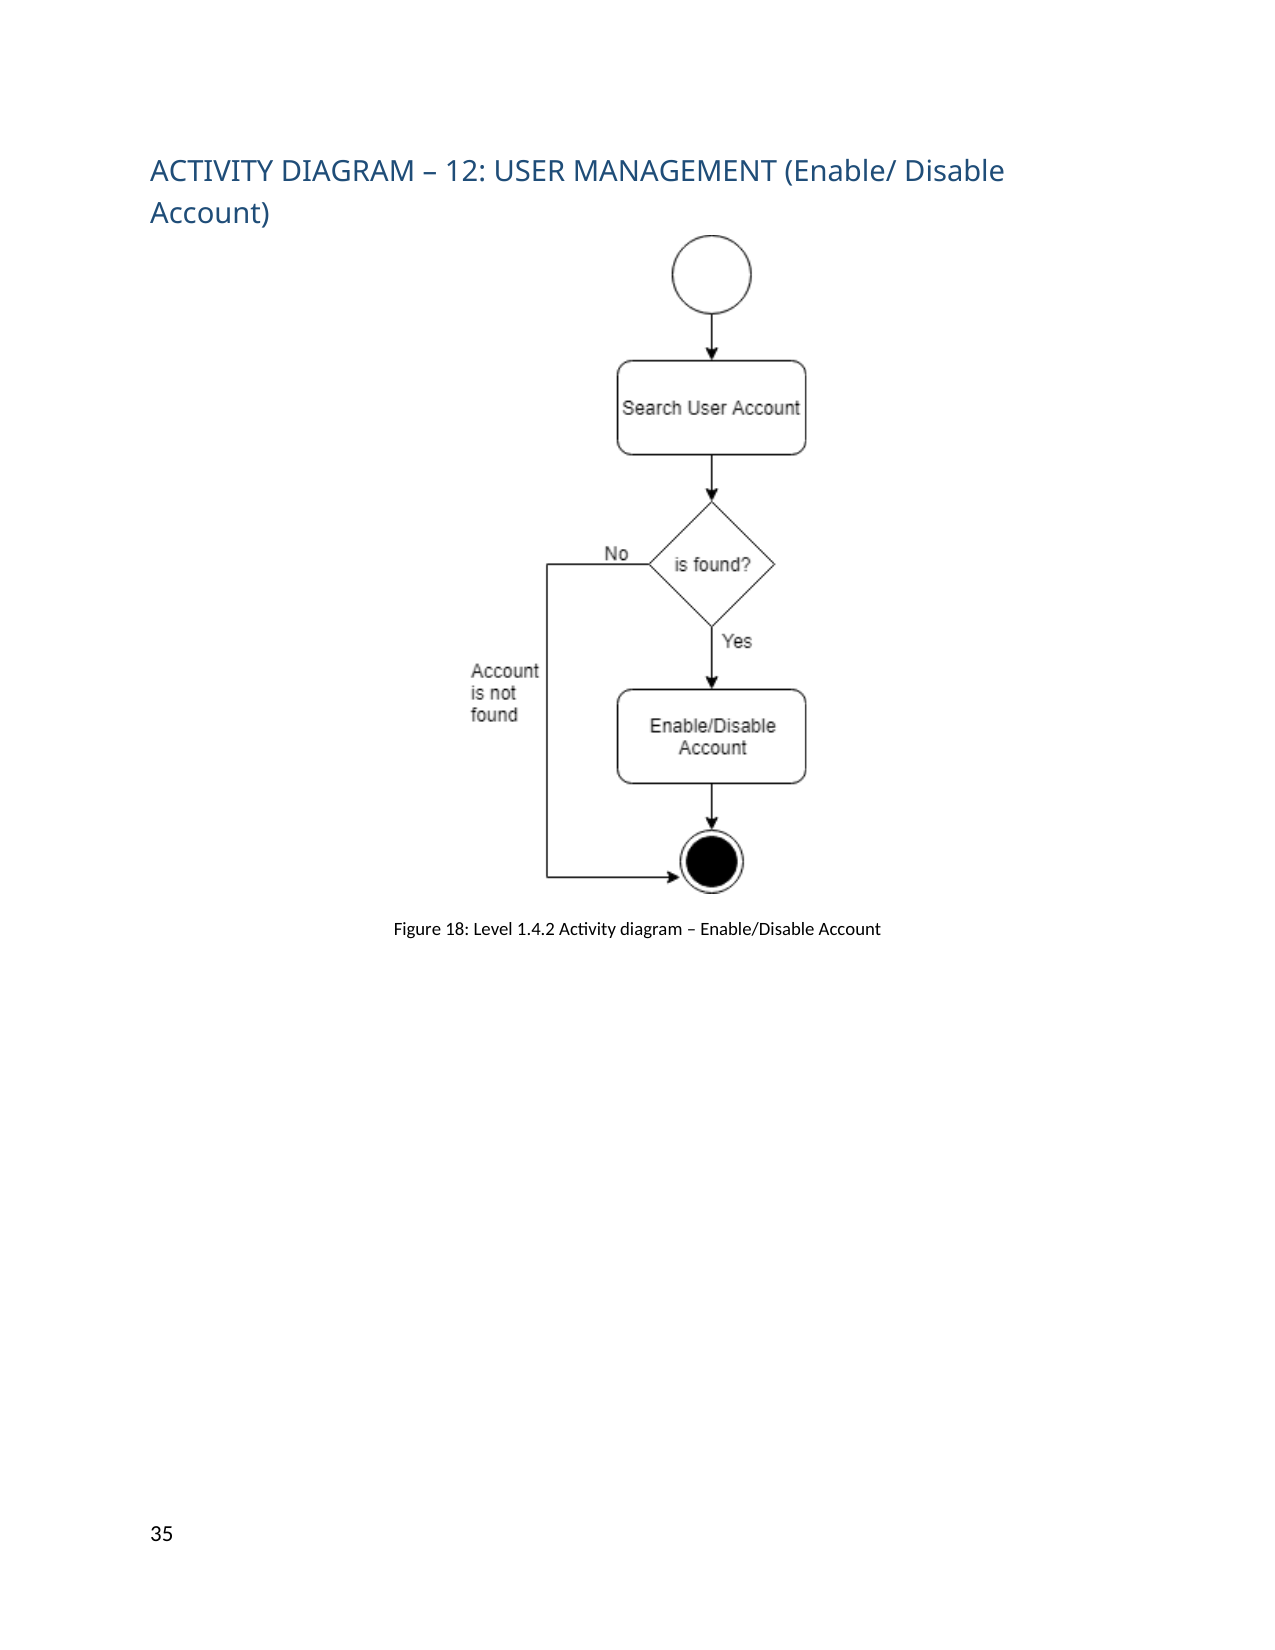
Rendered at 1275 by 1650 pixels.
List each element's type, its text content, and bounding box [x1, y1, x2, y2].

subtitle ACTIVITY DIAGRAM – 12: USER MANAGEMENT (Enable/ Disable Account) [150, 150, 1125, 232]
text Figure 18: Level 1.4.2 Activity diagram – Enable/Disable Account [150, 917, 1125, 940]
